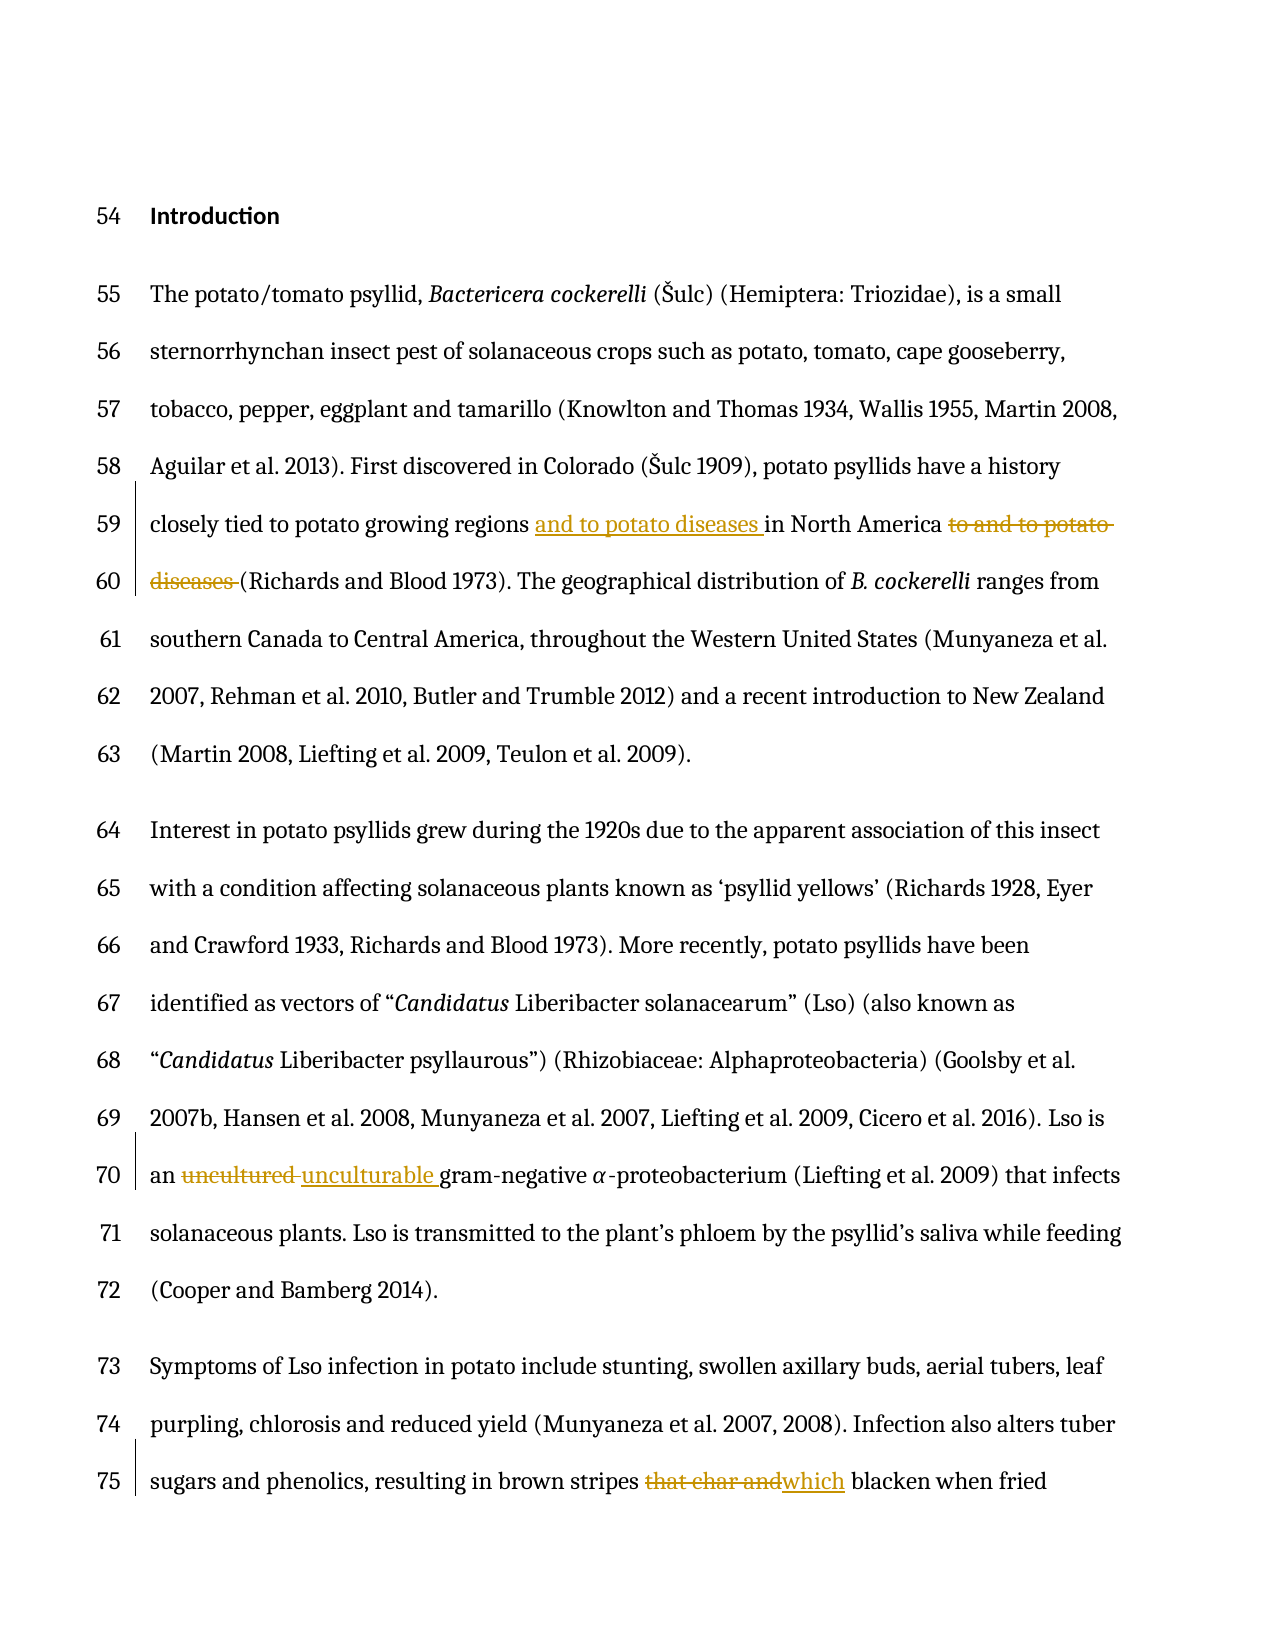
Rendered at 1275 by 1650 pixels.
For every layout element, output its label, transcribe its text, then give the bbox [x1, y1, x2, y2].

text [150, 1352, 1125, 1496]
subtitle Introduction [150, 200, 1125, 231]
text The potato/tomato psyllid, Bactericera cockerelli (Šulc) (Hemiptera: Triozidae), is a small sternorrhynchan insect pest of solanaceous crops such as potato, tomato, cape gooseberry, tobacco, pepper, eggplant and tamarillo (Knowlton and Thomas 1934, Wallis 1955, Martin 2008, Aguilar et al. 2013). First discovered in Colorado (Šulc 1909), potato psyllids have a history closely tied to potato growing regions in North America (Richards and Blood 1973). The geographical distribution of B. cockerelli ranges from southern Canada to Central America, throughout the Western United States (Munyaneza et al. 2007, Rehman et al. 2010, Butler and Trumble 2012) and a recent introduction to New Zealand (Martin 2008, Liefting et al. 2009, Teulon et al. 2009). [150, 280, 1125, 768]
text Interest in potato psyllids grew during the 1920s due to the apparent association of this insect with a condition affecting solanaceous plants known as ‘psyllid yellows’ (Richards 1928, Eyer and Crawford 1933, Richards and Blood 1973). More recently, potato psyllids have been identified as vectors of “Candidatus Liberibacter solanacearum” (Lso) (also known as “Candidatus Liberibacter psyllaurous”) (Rhizobiaceae: Alphaproteobacteria) (Goolsby et al. 2007b, Hansen et al. 2008, Munyaneza et al. 2007, Liefting et al. 2009, Cicero et al. 2016). Lso is an gram-negative -proteobacterium (Liefting et al. 2009) that infects solanaceous plants. Lso is transmitted to the plant’s phloem by the psyllid’s saliva while feeding (Cooper and Bamberg 2014). [150, 816, 1125, 1305]
